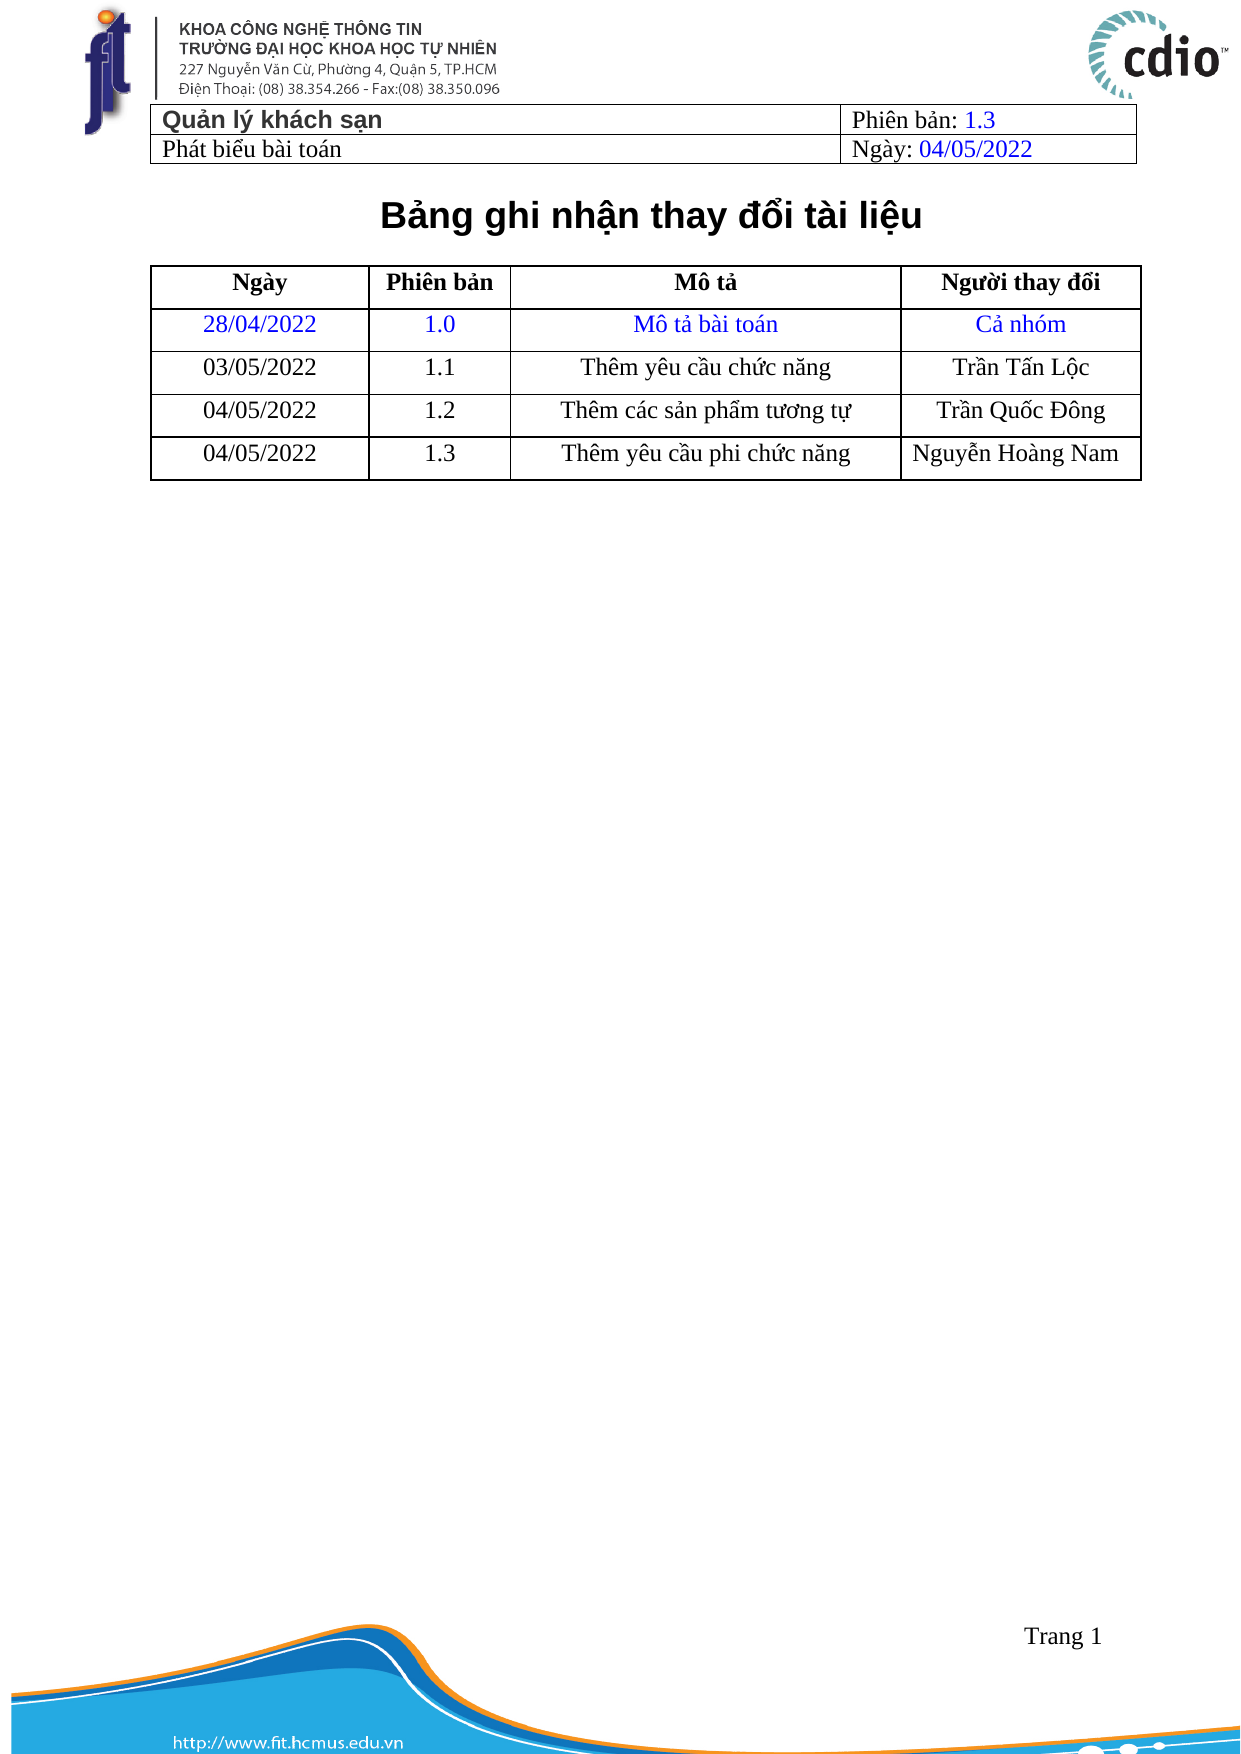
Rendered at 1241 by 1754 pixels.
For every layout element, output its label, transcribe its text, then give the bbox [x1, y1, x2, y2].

table_cell Trần Quốc Đông [902, 395, 1140, 436]
table_header Mô tả [511, 267, 900, 308]
table_cell 1.2 [370, 395, 510, 436]
table_cell 04/05/2022 [152, 438, 368, 479]
table_cell Nguyễn Hoàng Nam [902, 438, 1140, 479]
table_cell 1.3 [370, 438, 510, 479]
table_cell 04/05/2022 [152, 395, 368, 436]
table_cell 28/04/2022 [152, 310, 368, 351]
table_cell 03/05/2022 [152, 352, 368, 393]
table_cell Thêm các sản phẩm tương tự [511, 395, 900, 436]
picture [841, 105, 1136, 134]
picture [151, 105, 840, 134]
table_cell 1.1 [370, 352, 510, 393]
table_header Ngày [152, 267, 368, 308]
table_cell Mô tả bài toán [511, 310, 900, 351]
table_header Người thay đổi [902, 267, 1140, 308]
table_cell Trần Tấn Lộc [902, 352, 1140, 393]
table_cell 1.0 [370, 310, 510, 351]
table_cell Thêm yêu cầu chức năng [511, 352, 900, 393]
text Bảng ghi nhận thay đổi tài liệu [150, 193, 1153, 236]
table_header Phiên bản [370, 267, 510, 308]
picture [841, 135, 1136, 159]
table_cell Cả nhóm [902, 310, 1140, 351]
picture [151, 135, 840, 159]
table_cell Thêm yêu cầu phi chức năng [511, 438, 900, 479]
picture [11, 1621, 1241, 1754]
picture [61, 0, 1241, 159]
